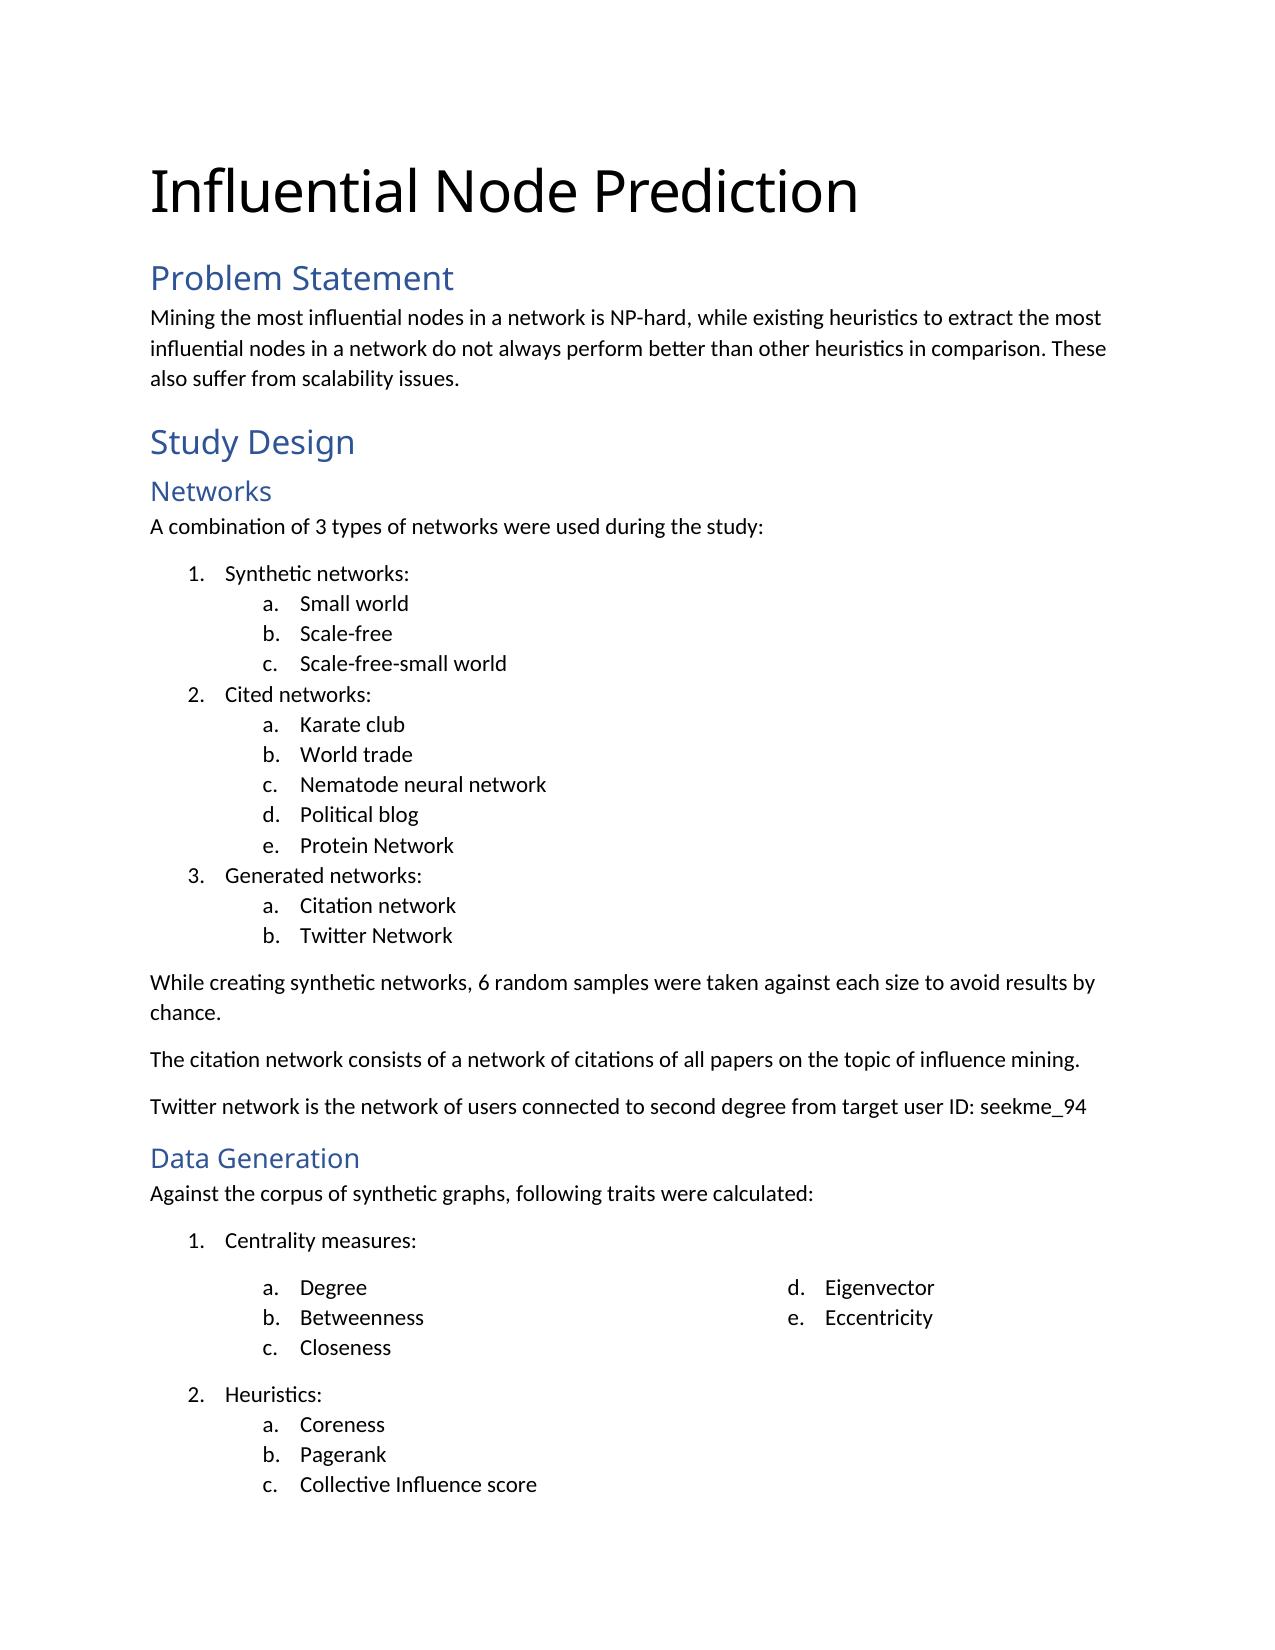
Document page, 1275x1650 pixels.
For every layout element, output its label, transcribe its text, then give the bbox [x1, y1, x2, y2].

list Protein Network [262, 831, 1125, 859]
list Collective Influence score [262, 1471, 1125, 1498]
subtitle Study Design [150, 419, 1125, 464]
list Nematode neural network [262, 770, 1125, 798]
list Heuristics: [187, 1380, 1125, 1408]
list Degree [262, 1273, 600, 1301]
subtitle Data Generation [150, 1139, 1125, 1176]
text Against the corpus of synthetic graphs, following traits were calculated: [150, 1179, 1125, 1207]
list Generated networks: [187, 861, 1125, 889]
list Citation network [262, 891, 1125, 919]
list Cited networks: [187, 680, 1125, 708]
list Political blog [262, 801, 1125, 828]
list Centrality measures: [187, 1226, 1125, 1254]
text The citation network consists of a network of citations of all papers on the topic of influence mining. [150, 1045, 1125, 1073]
text A combination of 3 types of networks were used during the study: [150, 512, 1125, 540]
list Scale-free-small world [262, 649, 1125, 677]
list Eigenvector [787, 1273, 1125, 1301]
list Closeness [262, 1333, 600, 1361]
subtitle Problem Statement [150, 254, 1125, 300]
list Betweenness [262, 1303, 600, 1331]
list World trade [262, 740, 1125, 768]
text While creating synthetic networks, 6 random samples were taken against each size to avoid results by chance. [150, 968, 1125, 1026]
list Twitter Network [262, 921, 1125, 949]
subtitle Networks [150, 472, 1125, 509]
list Scale-free [262, 619, 1125, 647]
list Eccentricity [787, 1303, 1125, 1331]
list Synthetic networks: [187, 559, 1125, 587]
title Influential Node Prediction [150, 150, 1125, 229]
text Mining the most influential nodes in a network is NP-hard, while existing heuristics to extract the most influential nodes in a network do not always perform better than other heuristics in comparison. These also suffer from scalability issues. [150, 303, 1125, 392]
list Pagerank [262, 1440, 1125, 1468]
text Twitter network is the network of users connected to second degree from target user ID: seekme_94 [150, 1092, 1125, 1120]
list Karate club [262, 710, 1125, 738]
list Coreness [262, 1410, 1125, 1438]
list Small world [262, 589, 1125, 617]
